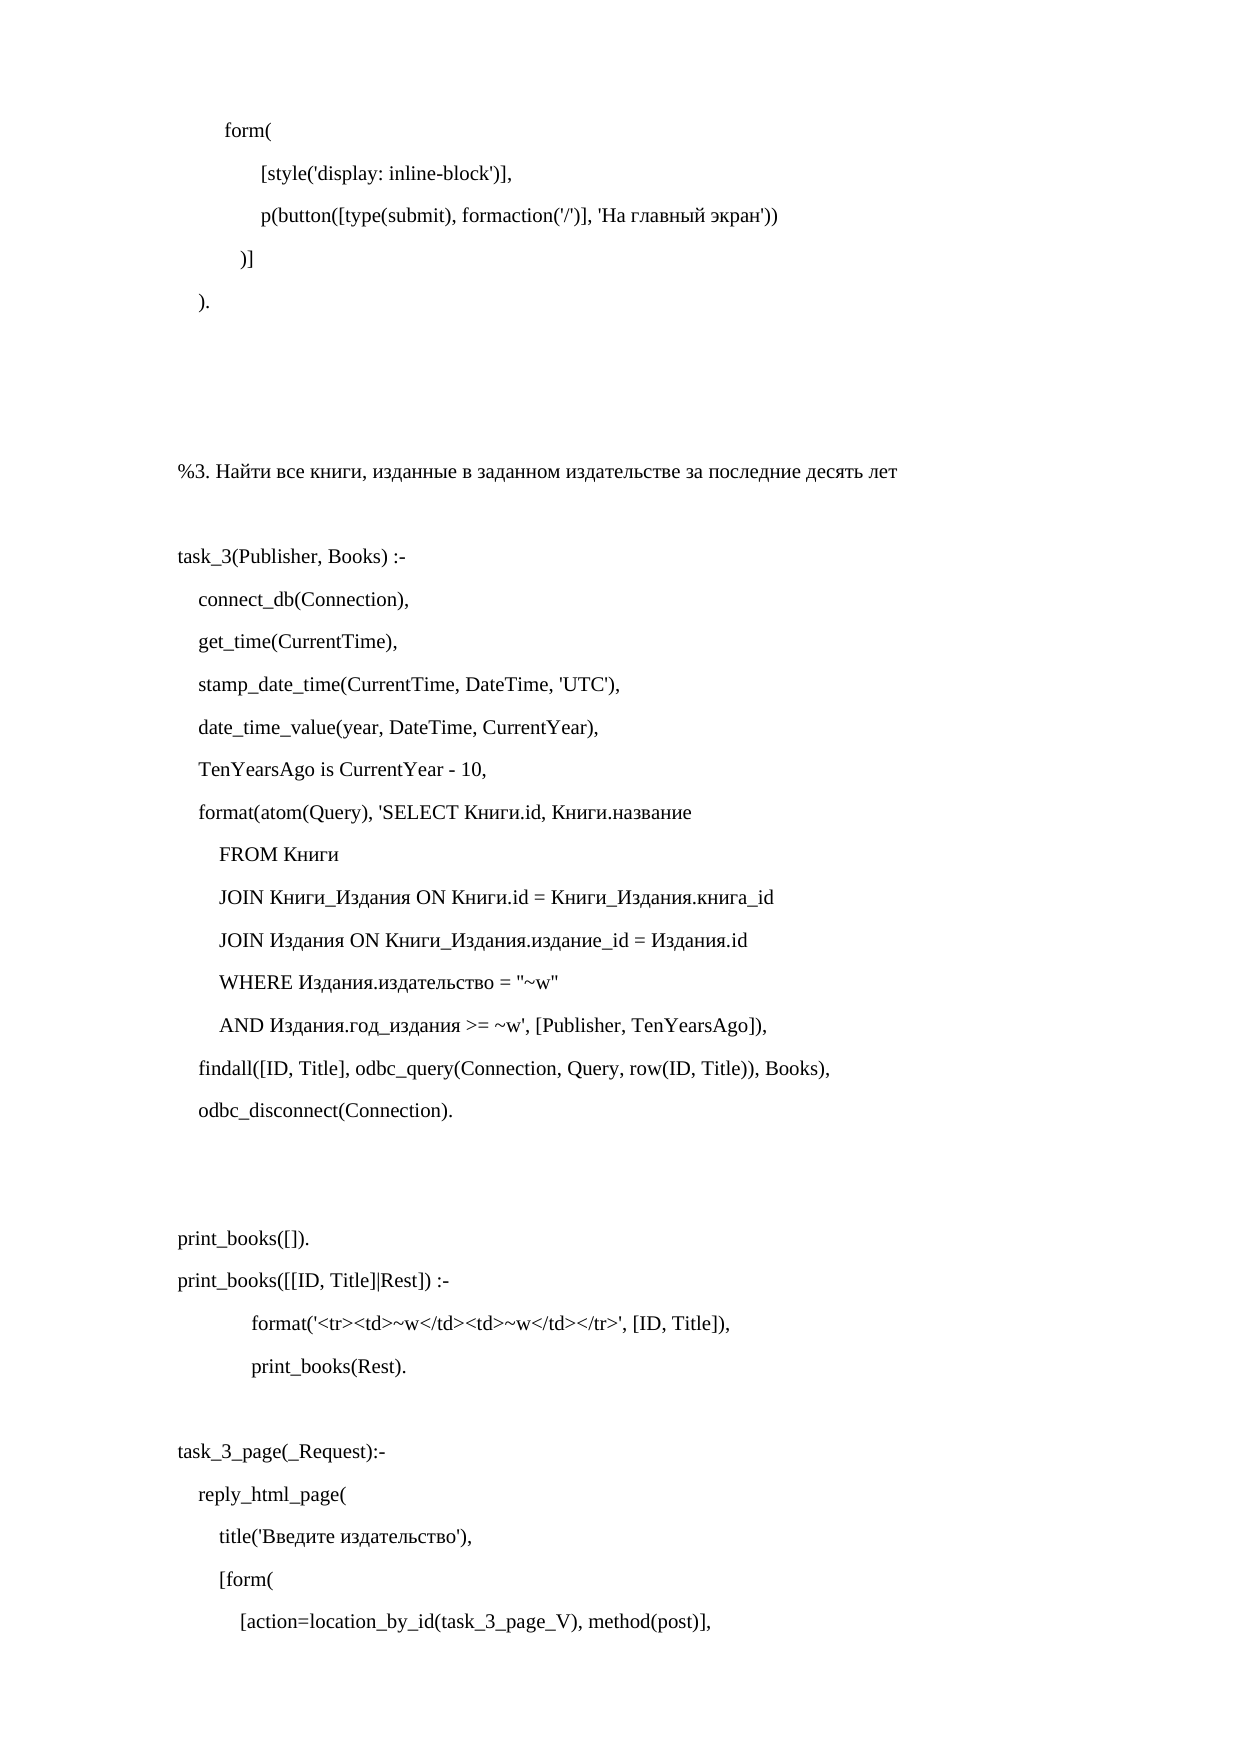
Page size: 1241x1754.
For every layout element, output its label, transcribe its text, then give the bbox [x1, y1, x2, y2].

text [style('display: inline-block')], [177, 161, 1152, 185]
text [form( [177, 1567, 1152, 1591]
text p(button([type(submit), formaction('/')], 'На главный экран')) [177, 203, 1152, 227]
text JOIN Книги_Издания ON Книги.id = Книги_Издания.книга_id [177, 885, 1152, 909]
text ). [177, 288, 1152, 313]
text form( [177, 118, 1152, 142]
text print_books([[ID, Title]|Rest]) :- [177, 1268, 1152, 1292]
text print_books([]). [177, 1226, 1152, 1250]
text format(atom(Query), 'SELECT Книги.id, Книги.название [177, 800, 1152, 824]
text AND Издания.год_издания >= ~w', [Publisher, TenYearsAgo]), [177, 1013, 1152, 1037]
text JOIN Издания ON Книги_Издания.издание_id = Издания.id [177, 928, 1152, 952]
text TenYearsAgo is CurrentYear - 10, [177, 757, 1152, 781]
text )] [177, 246, 1152, 270]
text date_time_value(year, DateTime, CurrentYear), [177, 714, 1152, 739]
text connect_db(Connection), [177, 587, 1152, 611]
text FROM Книги [177, 842, 1152, 866]
text title('Введите издательство'), [177, 1524, 1152, 1548]
text findall([ID, Title], odbc_query(Connection, Query, row(ID, Title)), Books), [177, 1055, 1152, 1079]
text task_3_page(_Request):- [177, 1439, 1152, 1463]
text %3. Найти все книги, изданные в заданном издательстве за последние десять лет [177, 459, 1152, 483]
text [action=location_by_id(task_3_page_V), method(post)], [177, 1609, 1152, 1633]
text task_3(Publisher, Books) :- [177, 544, 1152, 568]
text format('<tr><td>~w</td><td>~w</td></tr>', [ID, Title]), [177, 1311, 1152, 1335]
text reply_html_page( [177, 1481, 1152, 1506]
text print_books(Rest). [177, 1354, 1152, 1378]
text WHERE Издания.издательство = ''~w'' [177, 970, 1152, 994]
text odbc_disconnect(Connection). [177, 1098, 1152, 1122]
text stamp_date_time(CurrentTime, DateTime, 'UTC'), [177, 672, 1152, 696]
text get_time(CurrentTime), [177, 629, 1152, 653]
